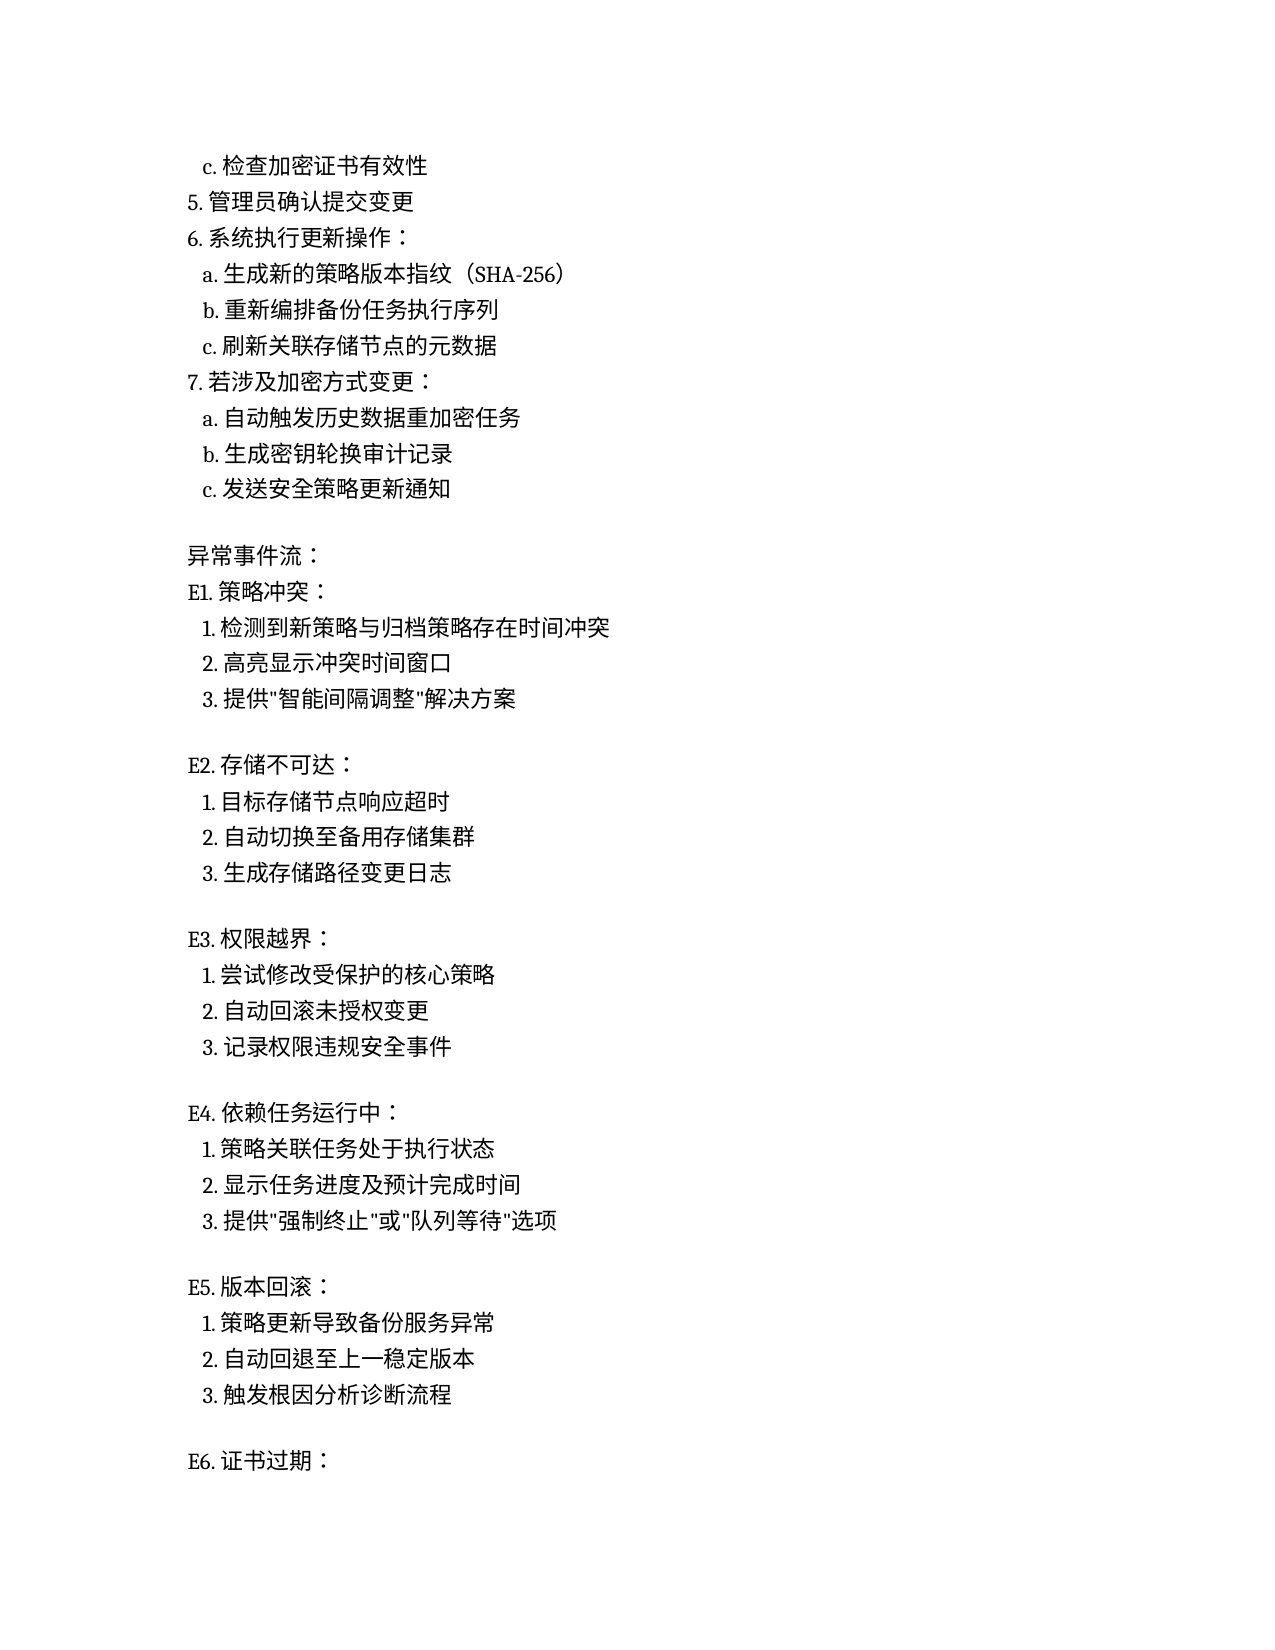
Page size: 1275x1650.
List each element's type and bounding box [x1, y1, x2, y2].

text [187, 150, 1087, 1477]
